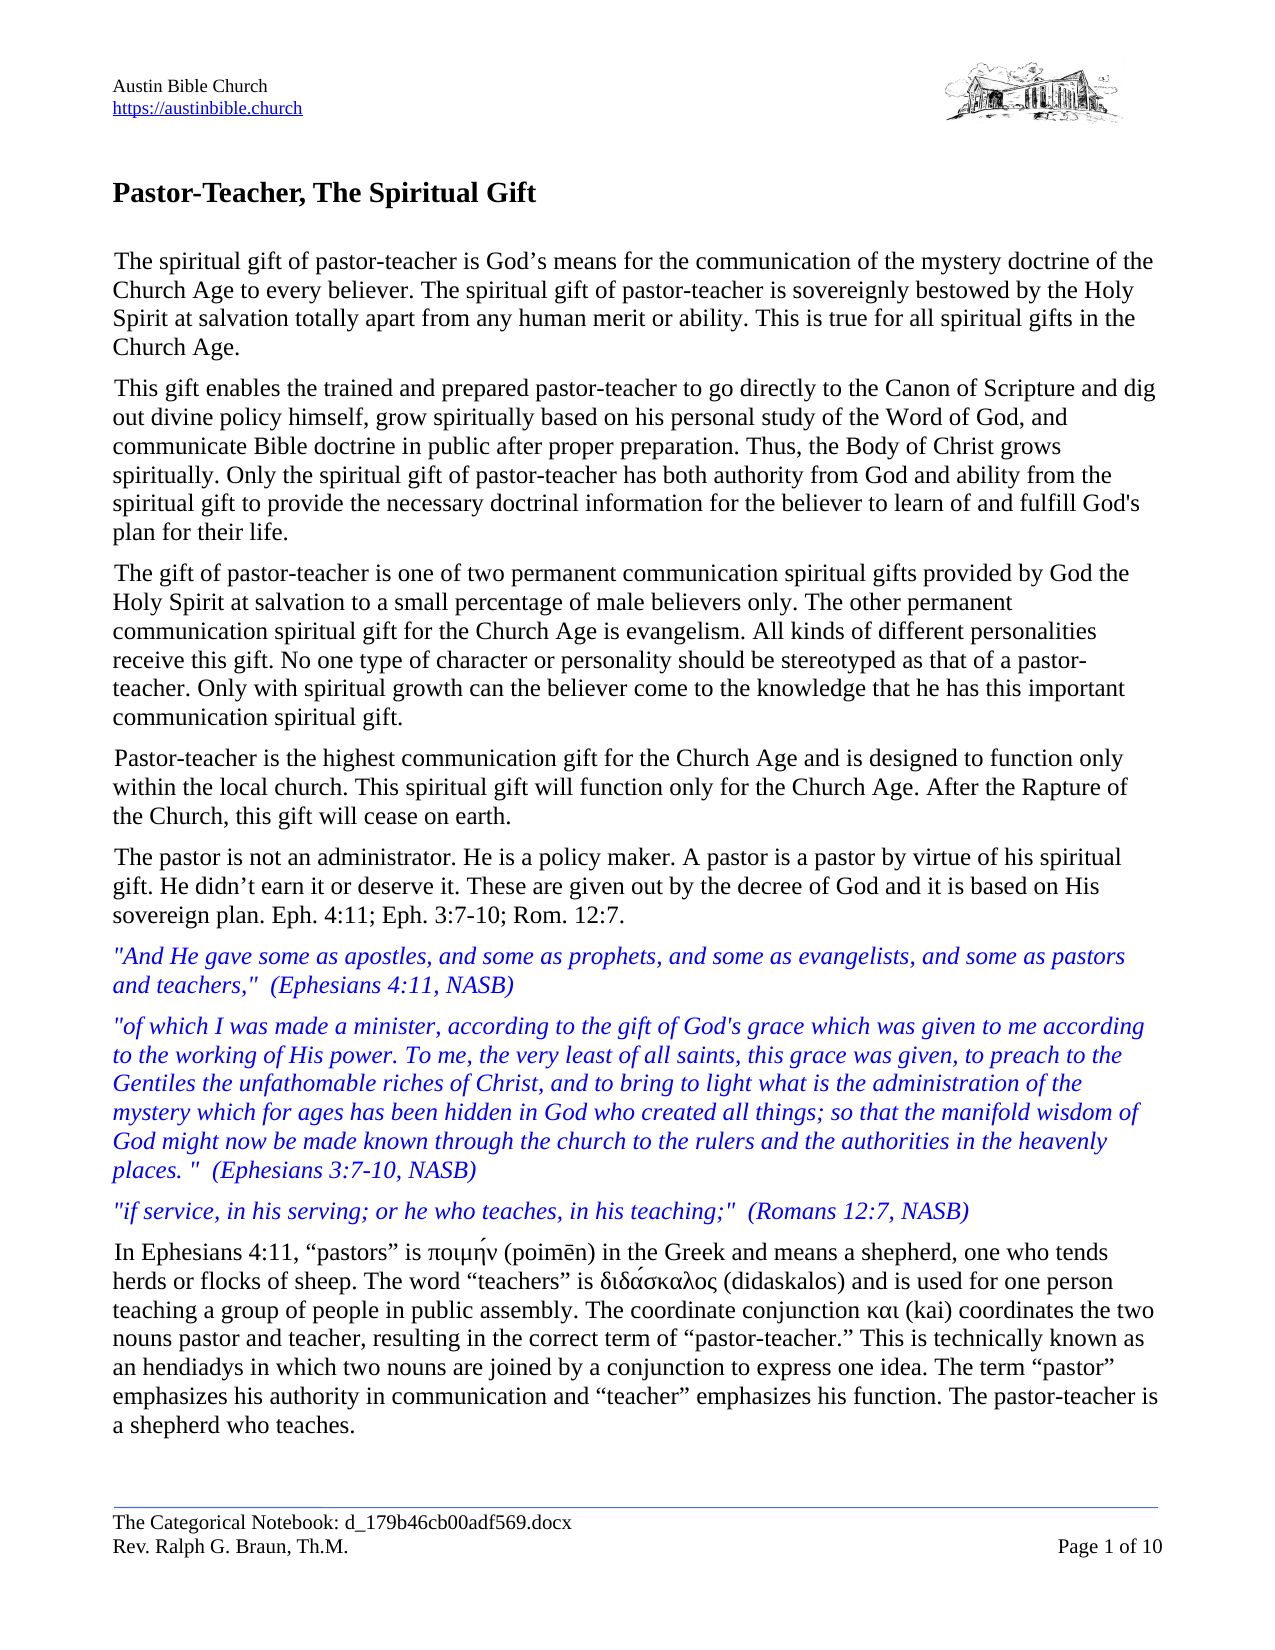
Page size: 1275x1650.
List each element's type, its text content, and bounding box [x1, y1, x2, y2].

text The pastor is not an administrator. He is a policy maker. A pastor is a pastor by virtue of his spiritual gift. He didn’t earn it or deserve it. These are given out by the decree of God and it is based on His sovereign plan. Eph. 4:11; Eph. 3:7-10; Rom. 12:7. [112, 842, 1162, 928]
text "of which I was made a minister, according to the gift of God's grace which was given to me according to the working of His power. To me, the very least of all saints, this grace was given, to preach to the Gentiles the unfathomable riches of Christ, and to bring to light what is the administration of the mystery which for ages has been hidden in God who created all things; so that the manifold wisdom of God might now be made known through the church to the rulers and the authorities in the heavenly places. " (Ephesians 3:7-10, NASB) [112, 1011, 1162, 1183]
text In Ephesians 4:11, “pastors” is ποιμήν (poimēn) in the Greek and means a shepherd, one who tends herds or flocks of sheep. The word “teachers” is διδάσκαλος (didaskalos) and is used for one person teaching a group of people in public assembly. The coordinate conjunction και (kai) coordinates the two nouns pastor and teacher, resulting in the correct term of “pastor-teacher.” This is technically known as an hendiadys in which two nouns are joined by a conjunction to express one idea. The term “pastor” emphasizes his authority in communication and “teacher” emphasizes his function. The pastor-teacher is a shepherd who teaches. [112, 1237, 1162, 1438]
subtitle Pastor-Teacher, The Spiritual Gift [112, 175, 1162, 208]
text The gift of pastor-teacher is one of two permanent communication spiritual gifts provided by God the Holy Spirit at salvation to a small percentage of male believers only. The other permanent communication spiritual gift for the Church Age is evangelism. All kinds of different personalities receive this gift. No one type of character or personality should be stereotyped as that of a pastor-teacher. Only with spiritual growth can the believer come to the knowledge that he has this important communication spiritual gift. [112, 558, 1162, 731]
text Pastor-teacher is the highest communication gift for the Church Age and is designed to function only within the local church. This spiritual gift will function only for the Church Age. After the Rapture of the Church, this gift will cease on earth. [112, 743, 1162, 830]
text "And He gave some as apostles, and some as prophets, and some as evangelists, and some as pastors and teachers," (Ephesians 4:11, NASB) [112, 941, 1162, 998]
text The spiritual gift of pastor-teacher is God’s means for the communication of the mystery doctrine of the Church Age to every believer. The spiritual gift of pastor-teacher is sovereignly bestowed by the Holy Spirit at salvation totally apart from any human merit or ability. This is true for all spiritual gifts in the Church Age. [112, 246, 1162, 361]
picture [944, 58, 1124, 125]
text "if service, in his serving; or he who teaches, in his teaching;" (Romans 12:7, NASB) [112, 1196, 1162, 1225]
text This gift enables the trained and prepared pastor-teacher to go directly to the Canon of Scripture and dig out divine policy himself, grow spiritually based on his personal study of the Word of God, and communicate Bible doctrine in public after proper preparation. Thus, the Body of Christ grows spiritually. Only the spiritual gift of pastor-teacher has both authority from God and ability from the spiritual gift to provide the necessary doctrinal information for the believer to learn of and fulfill God's plan for their life. [112, 373, 1162, 546]
